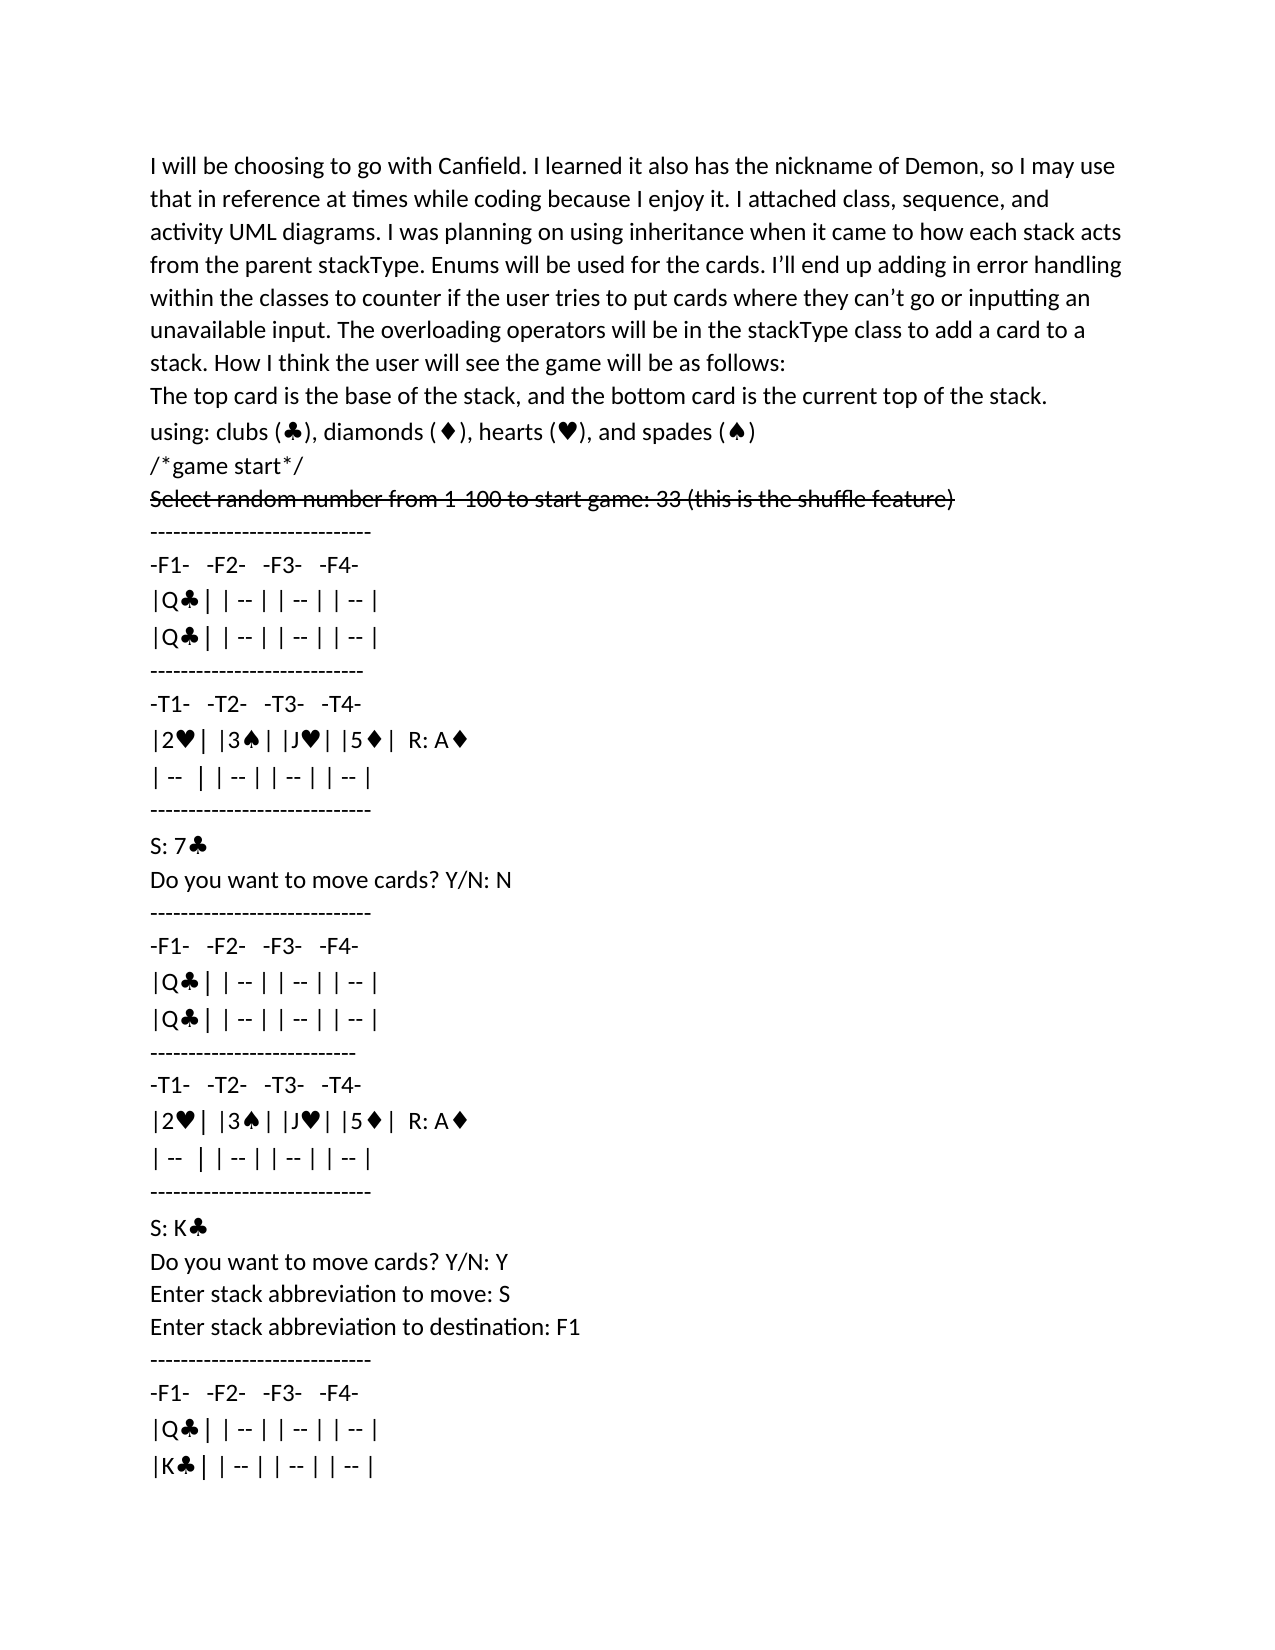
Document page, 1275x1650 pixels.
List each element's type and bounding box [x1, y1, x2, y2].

text [150, 150, 1125, 1481]
